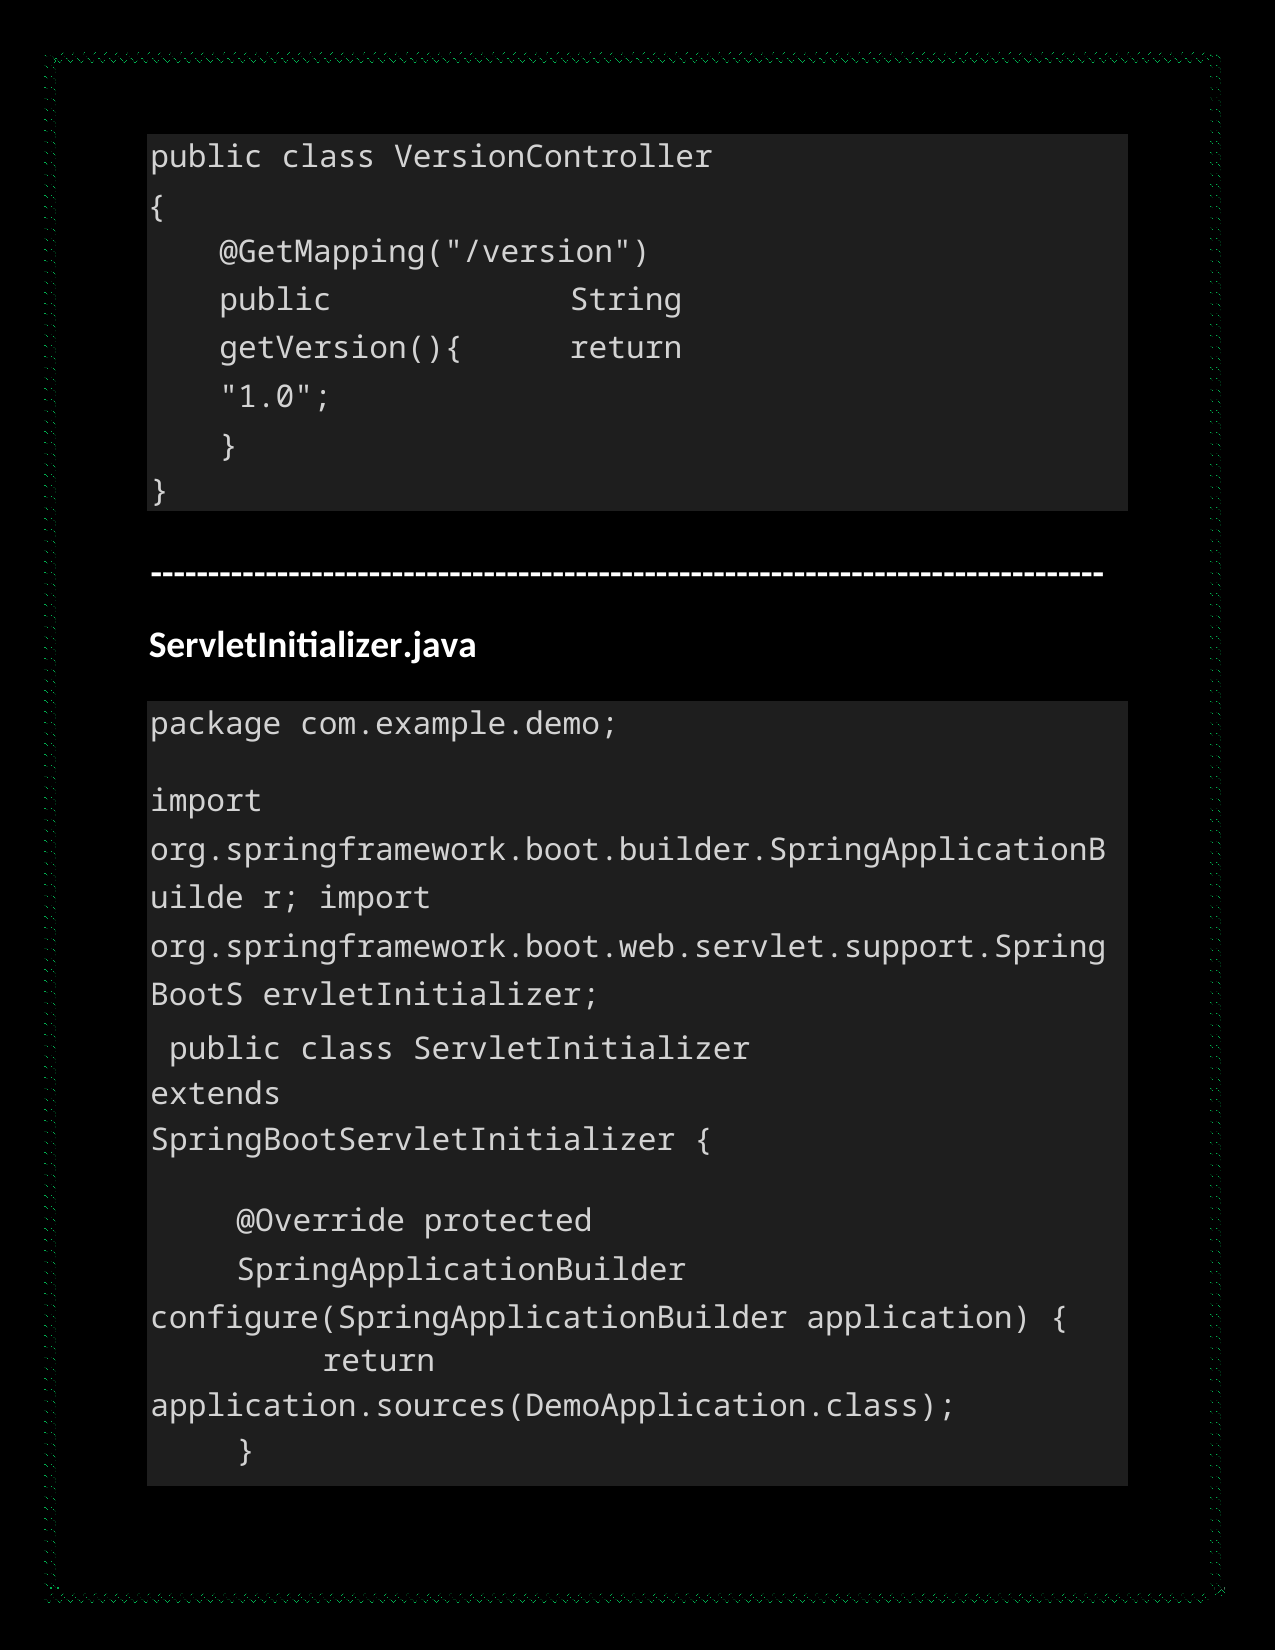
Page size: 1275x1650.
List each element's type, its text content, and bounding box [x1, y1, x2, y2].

text ServletInitializer.java [148, 621, 1140, 667]
picture [44, 51, 1226, 1603]
text ----------------------------------------------------------------------------------- [127, 549, 1126, 595]
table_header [147, 134, 1128, 511]
table_header package com.example.demo; import org.springframework.boot.builder.SpringApplicationBuilde r; import org.springframework.boot.web.servlet.support.SpringBootS ervletInitializer; public class ServletInitializer extends SpringBootServletInitializer { @Override protected SpringApplicationBuilder configure(SpringApplicationBuilder application) { [147, 701, 1128, 1338]
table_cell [147, 1338, 1128, 1486]
